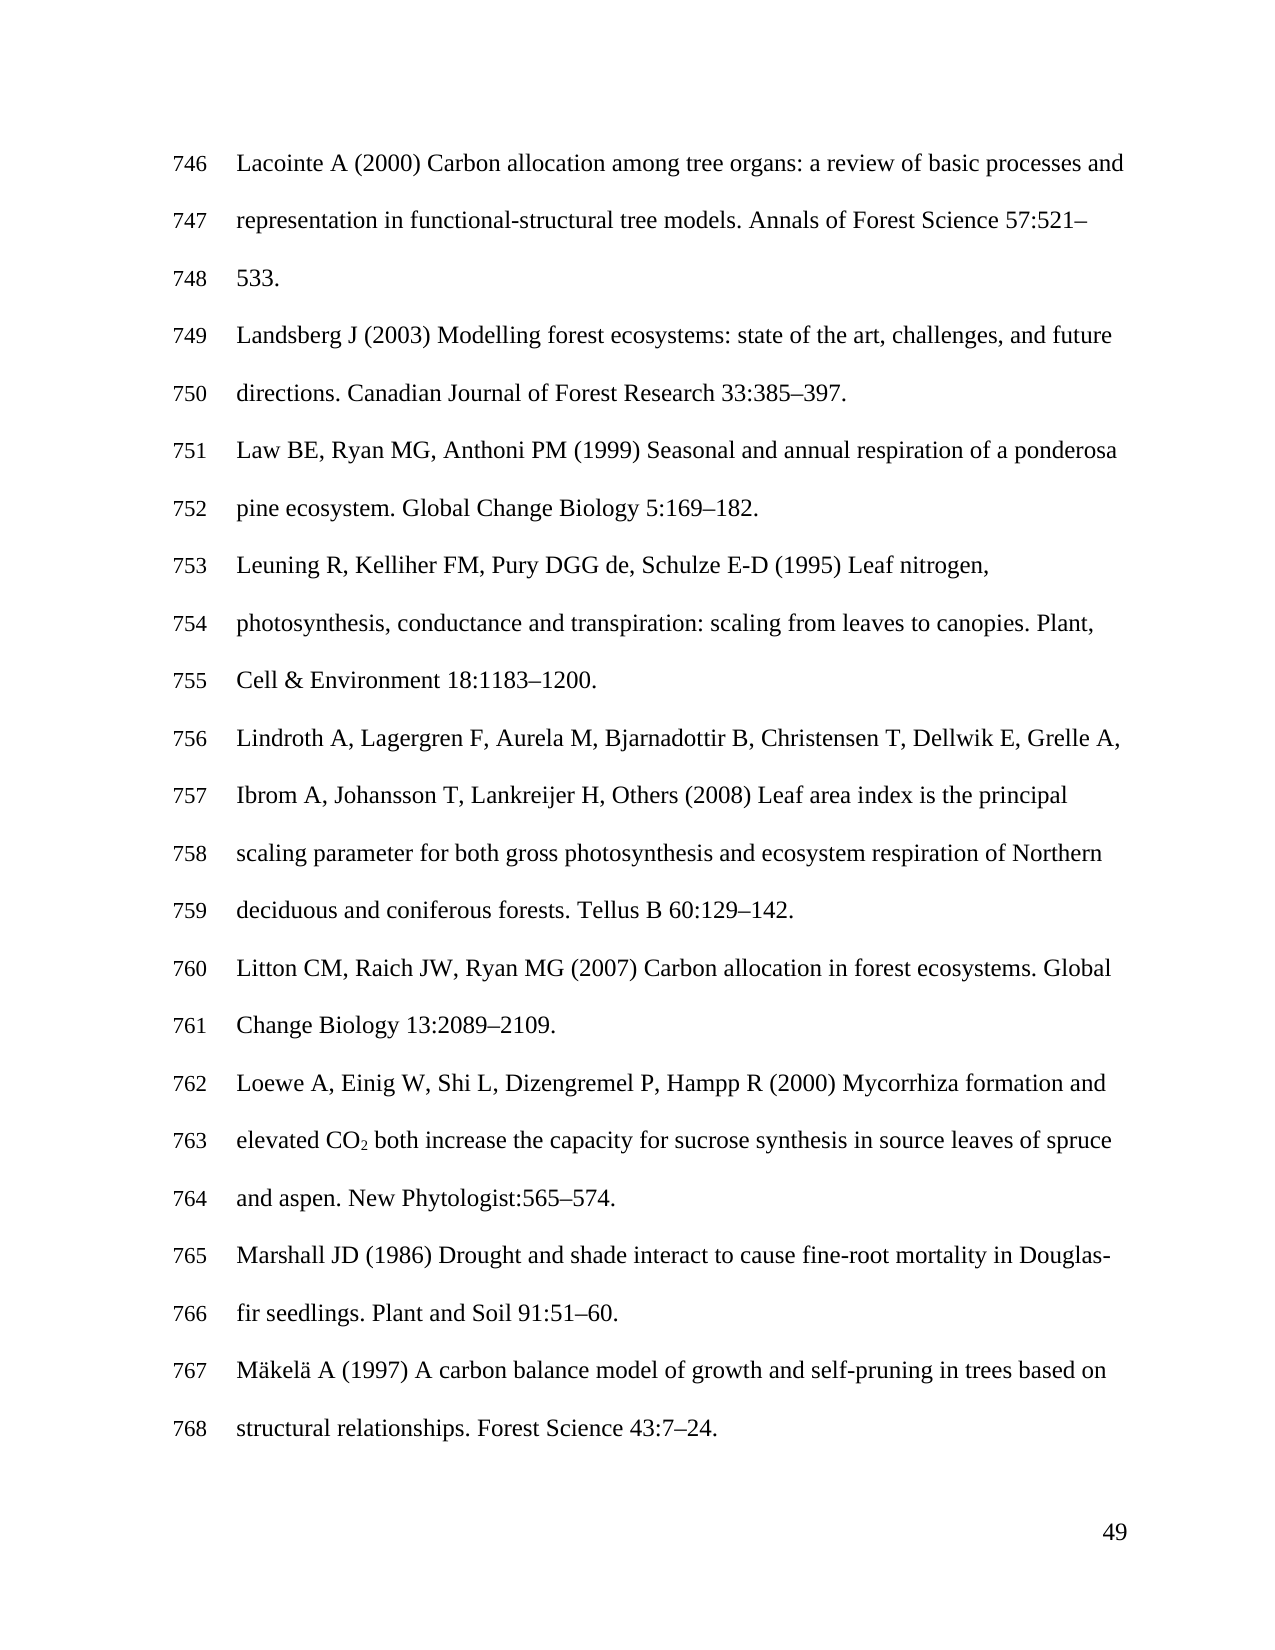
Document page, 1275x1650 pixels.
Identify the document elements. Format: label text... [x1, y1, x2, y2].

text Lindroth A, Lagergren F, Aurela M, Bjarnadottir B, Christensen T, Dellwik E, Grelle A, Ibrom A, Johansson T, Lankreijer H, Others (2008) Leaf area index is the principal scaling parameter for both gross photosynthesis and ecosystem respiration of Northern deciduous and coniferous forests. Tellus B 60:129–142. [236, 723, 1127, 924]
text Leuning R, Kelliher FM, Pury DGG de, Schulze E-D (1995) Leaf nitrogen, photosynthesis, conductance and transpiration: scaling from leaves to canopies. Plant, Cell & Environment 18:1183–1200. [236, 550, 1127, 694]
text Mäkelä A (1997) A carbon balance model of growth and self-pruning in trees based on structural relationships. Forest Science 43:7–24. [236, 1355, 1127, 1441]
text Lacointe A (2000) Carbon allocation among tree organs: a review of basic processes and representation in functional-structural tree models. Annals of Forest Science 57:521–533. [236, 148, 1127, 291]
text Litton CM, Raich JW, Ryan MG (2007) Carbon allocation in forest ecosystems. Global Change Biology 13:2089–2109. [236, 953, 1127, 1039]
text Law BE, Ryan MG, Anthoni PM (1999) Seasonal and annual respiration of a ponderosa pine ecosystem. Global Change Biology 5:169–182. [236, 435, 1127, 521]
text Marshall JD (1986) Drought and shade interact to cause fine-root mortality in Douglas-fir seedlings. Plant and Soil 91:51–60. [236, 1240, 1127, 1326]
text Landsberg J (2003) Modelling forest ecosystems: state of the art, challenges, and future directions. Canadian Journal of Forest Research 33:385–397. [236, 320, 1127, 406]
text Loewe A, Einig W, Shi L, Dizengremel P, Hampp R (2000) Mycorrhiza formation and elevated CO2 both increase the capacity for sucrose synthesis in source leaves of spruce and aspen. New Phytologist:565–574. [236, 1068, 1127, 1211]
